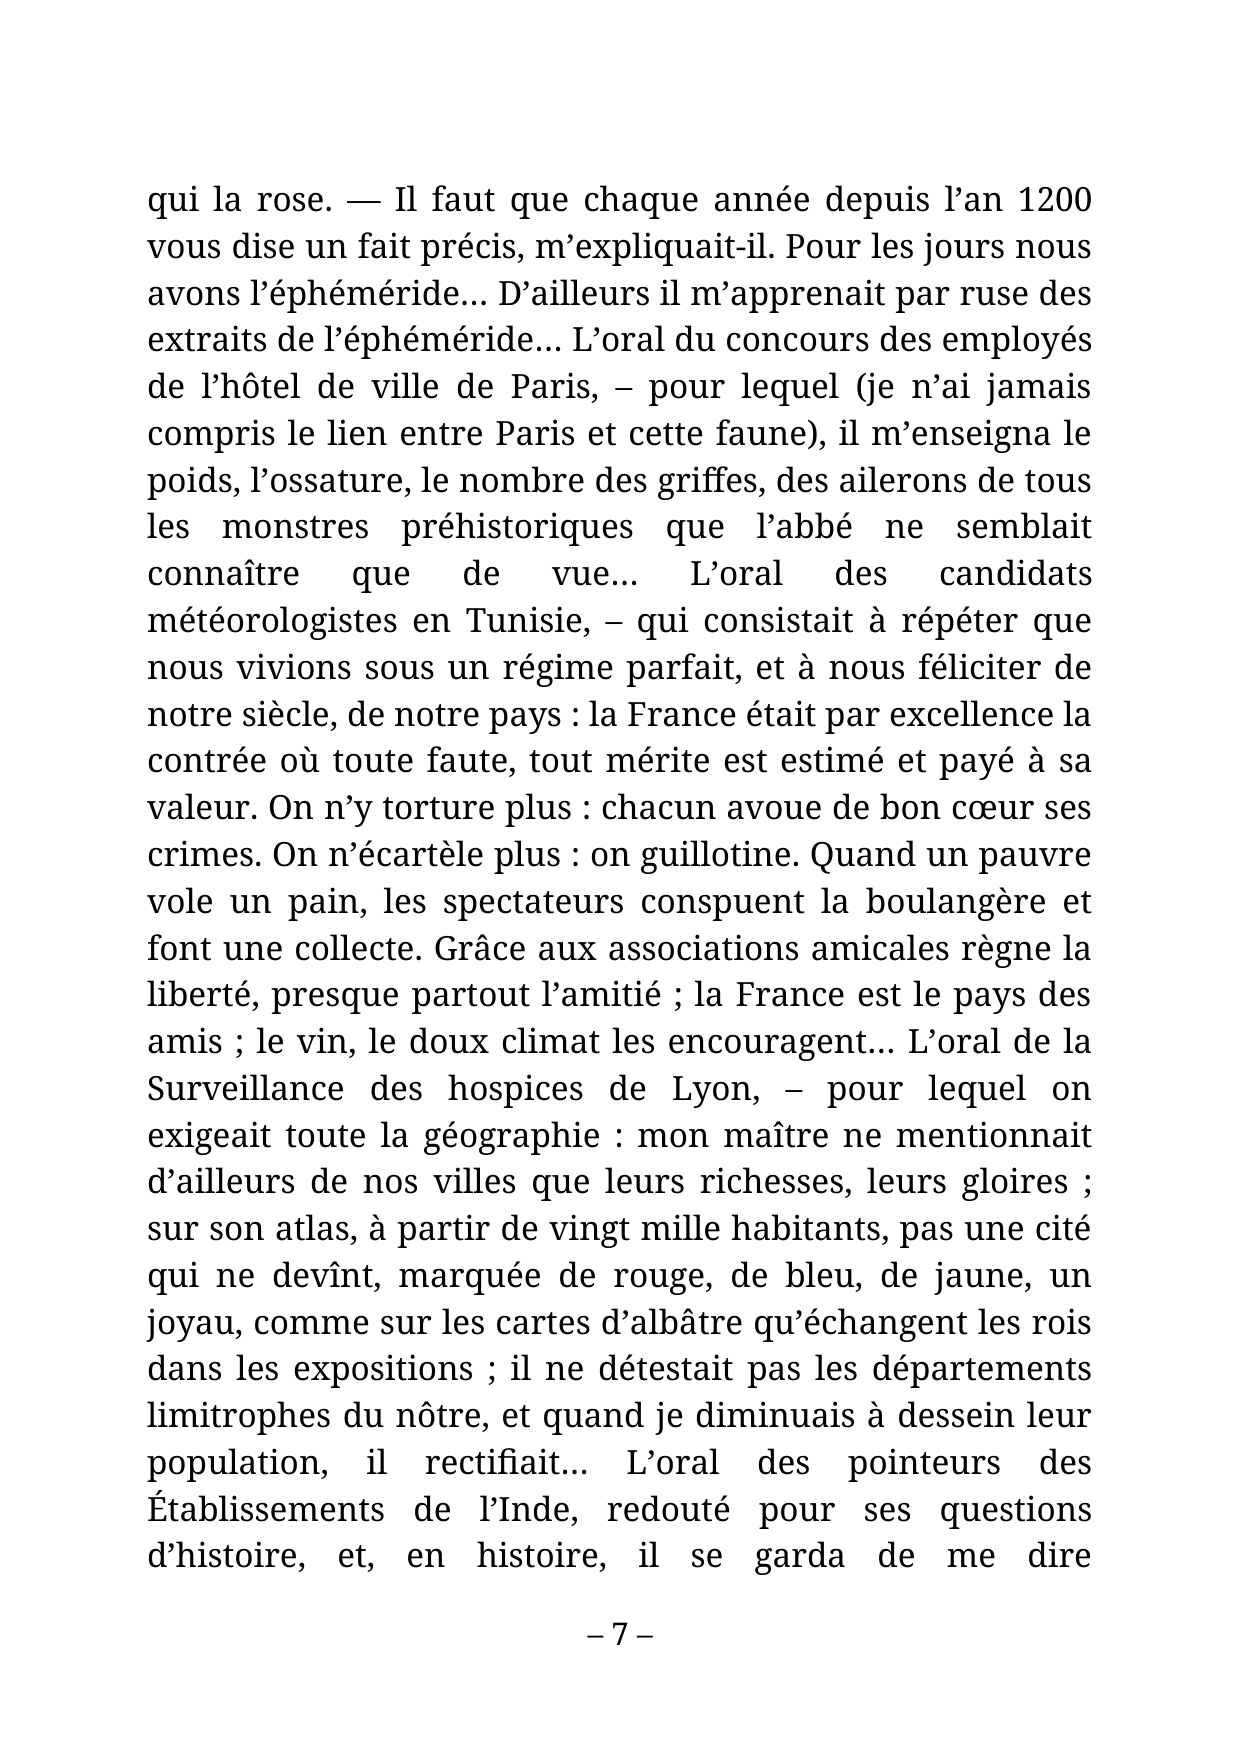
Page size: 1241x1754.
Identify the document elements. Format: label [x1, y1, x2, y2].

text [147, 176, 1093, 1578]
